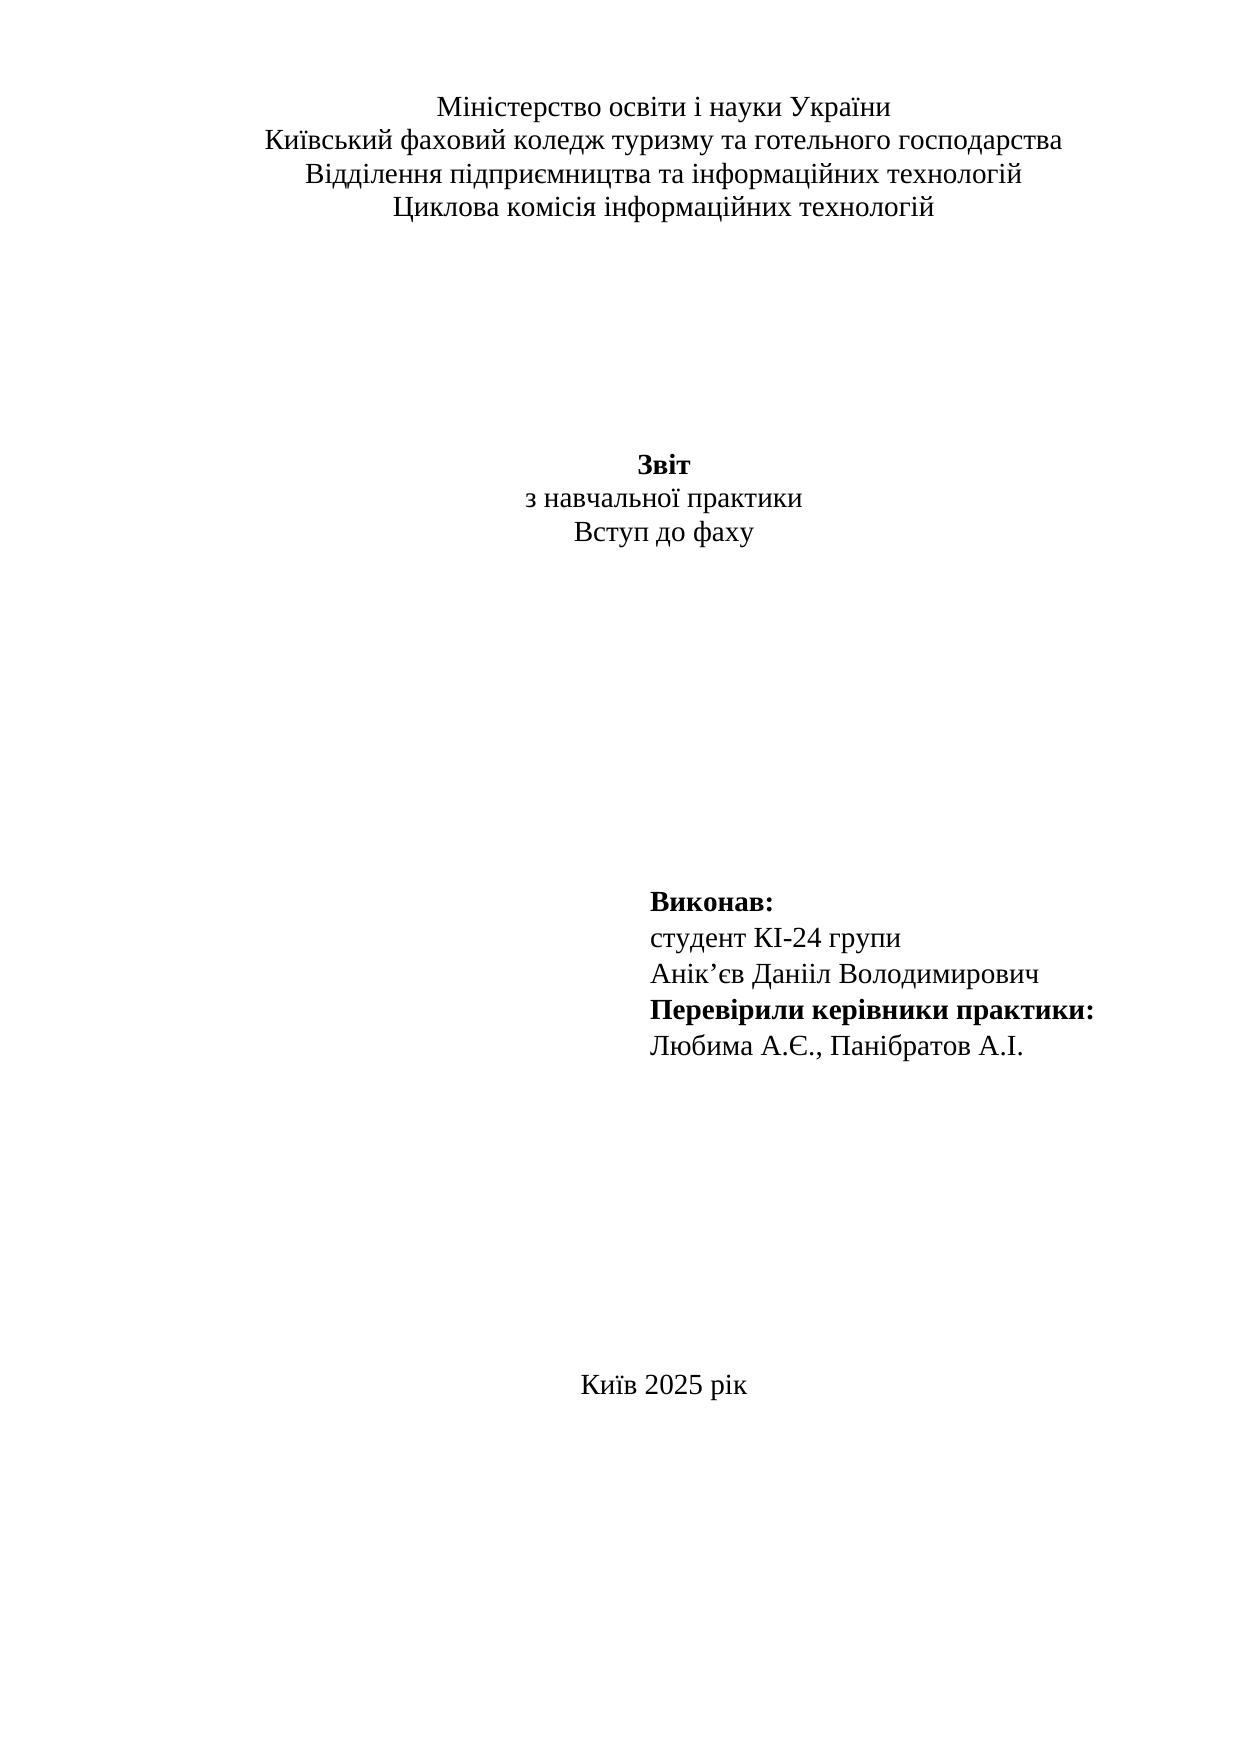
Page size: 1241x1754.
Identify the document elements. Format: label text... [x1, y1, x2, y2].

text Виконав: [650, 884, 1181, 917]
text студент КІ-24 групи [650, 920, 1181, 953]
text Анік’єв Данііл Володимирович [650, 956, 1181, 990]
text Міністерство освіти і науки України [212, 89, 1116, 122]
text Вступ до фаху [212, 514, 1116, 548]
text Київ 2025 рік [212, 1367, 1116, 1400]
text Любима А.Є., Панібратов А.І. [650, 1028, 1181, 1062]
text Перевірили керівники практики: [650, 992, 1181, 1026]
text Відділення підприємництва та інформаційних технологій [212, 156, 1116, 189]
text Київський фаховий коледж туризму та готельного господарства [212, 122, 1116, 156]
text Циклова комісія інформаційних технологій [212, 189, 1116, 223]
text Звіт [212, 447, 1116, 481]
text з навчальної практики [212, 481, 1116, 514]
